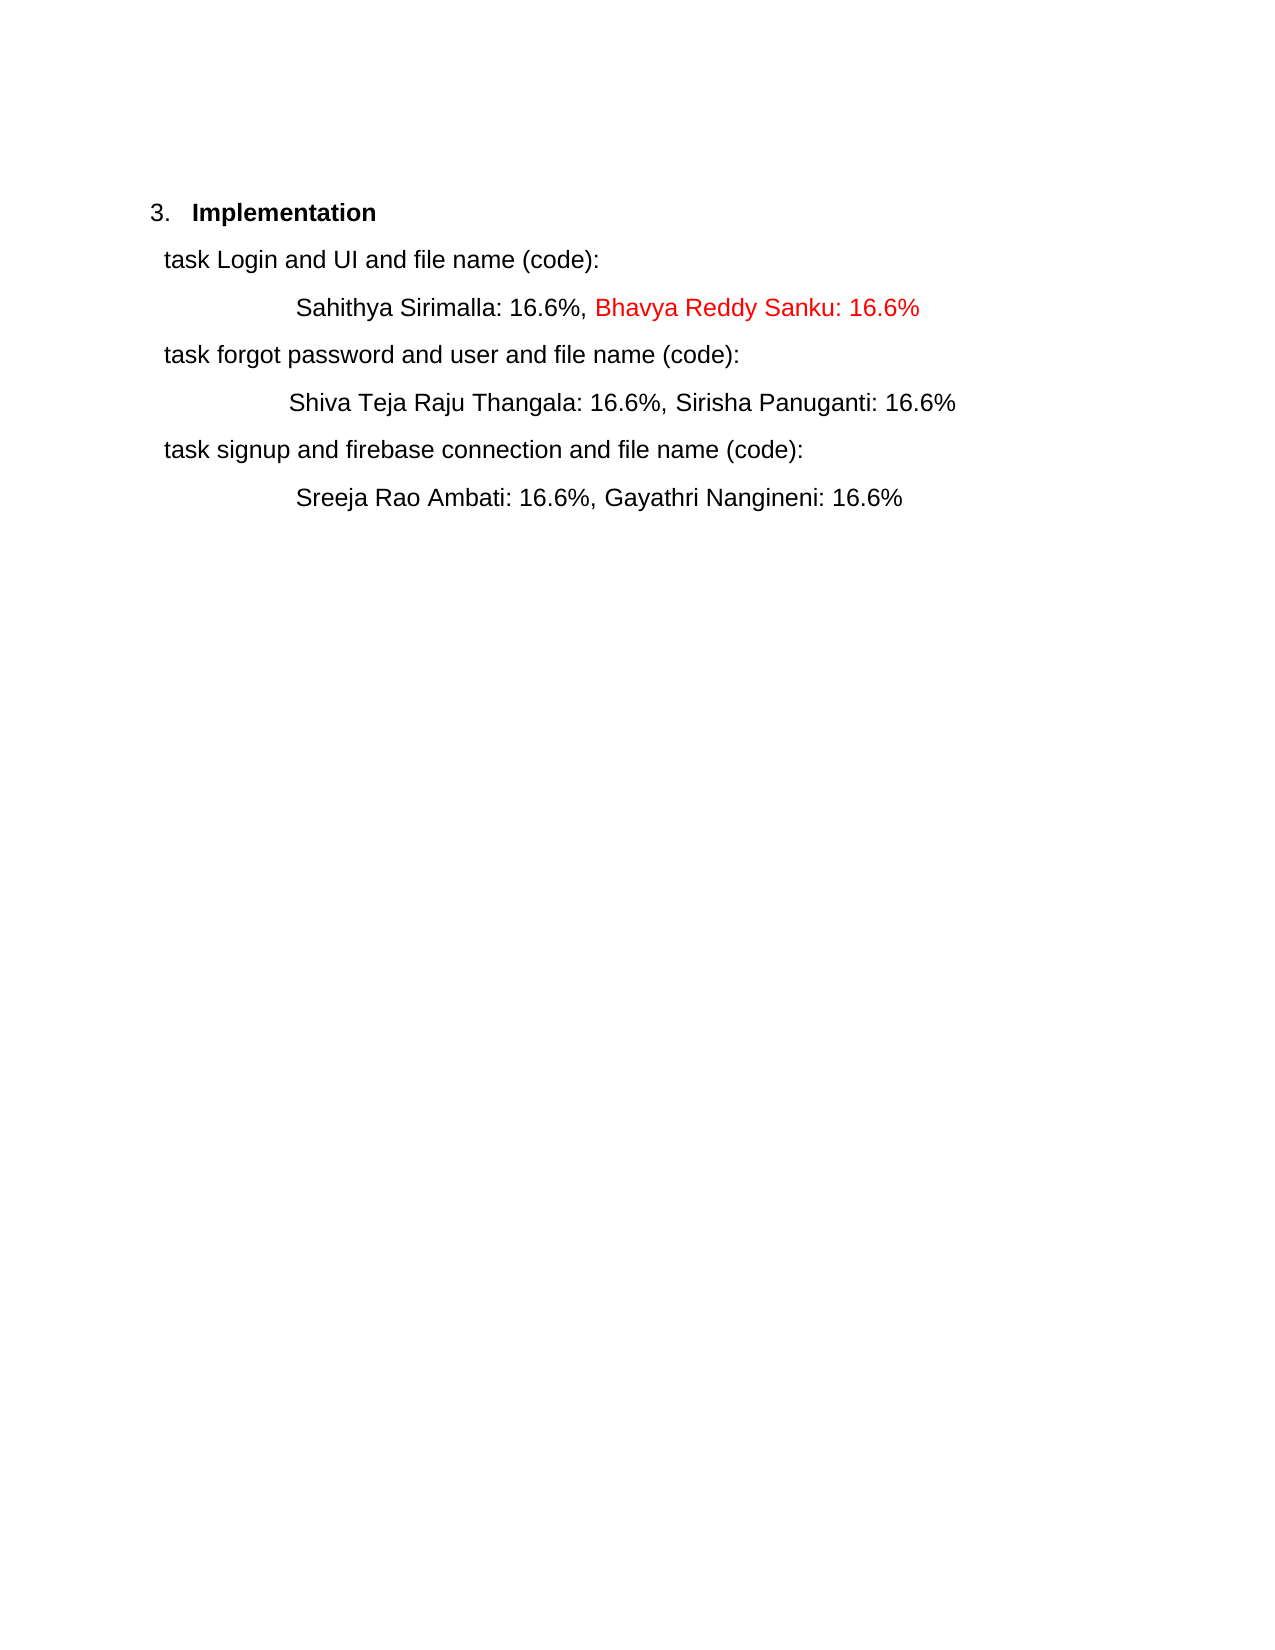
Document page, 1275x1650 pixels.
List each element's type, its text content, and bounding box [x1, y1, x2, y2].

text Sahithya Sirimalla: 16.6%, Bhavya Reddy Sanku: 16.6% [150, 292, 1125, 321]
text task signup and firebase connection and file name (code): [150, 435, 1125, 464]
text task forgot password and user and file name (code): [150, 340, 1125, 369]
text Sreeja Rao Ambati: 16.6%, Gayathri Nangineni: 16.6% [150, 482, 1125, 511]
text 3. Implementation [150, 197, 1125, 226]
text task Login and UI and file name (code): [150, 245, 1125, 274]
text Shiva Teja Raju Thangala: 16.6%, Sirisha Panuganti: 16.6% [150, 387, 1125, 416]
